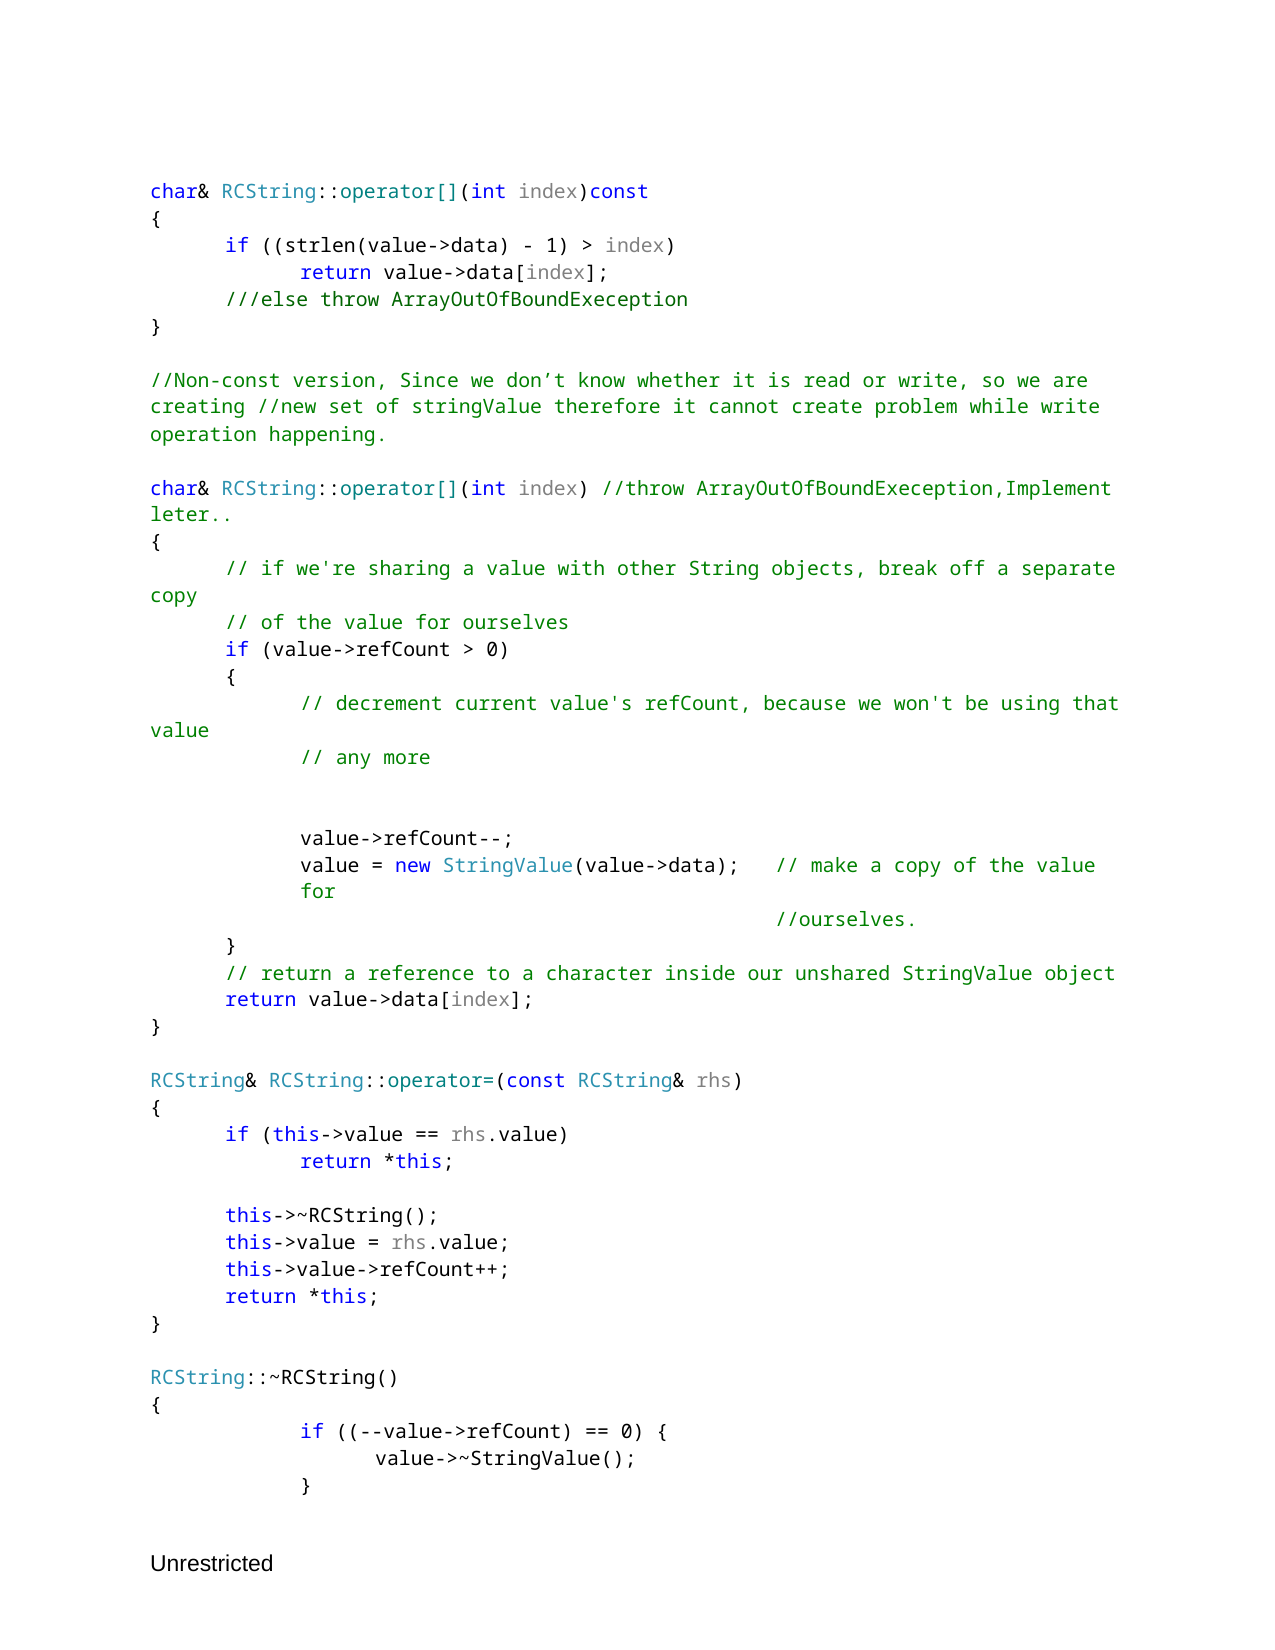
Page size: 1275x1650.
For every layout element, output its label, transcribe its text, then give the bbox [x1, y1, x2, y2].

text return value->data[index]; [150, 258, 1125, 285]
text // if we're sharing a value with other String objects, break off a separate copy [150, 555, 1125, 609]
text value->~StringValue(); [150, 1444, 1125, 1471]
text { [150, 204, 1125, 231]
text this->~RCString(); [150, 1202, 1125, 1228]
text if ((--value->refCount) == 0) { [150, 1417, 1125, 1444]
text } [150, 932, 1125, 959]
text { [150, 1390, 1125, 1417]
text //Non-const version, Since we don’t know whether it is read or write, so we are creating //new set of stringValue therefore it cannot create problem while write operation happening. [150, 366, 1125, 447]
text RCString::~RCString() [150, 1363, 1125, 1390]
text } [150, 312, 1125, 339]
text this->value = rhs.value; [150, 1228, 1125, 1256]
text value->refCount--; [225, 824, 1125, 851]
text { [150, 663, 1125, 689]
text return value->data[index]; [150, 986, 1125, 1013]
text //ourselves. [300, 905, 1125, 932]
text { [150, 1094, 1125, 1121]
text // decrement current value's refCount, because we won't be using that value [150, 689, 1125, 743]
text if (this->value == rhs.value) [150, 1121, 1125, 1148]
text char& RCString::operator[](int index) //throw ArrayOutOfBoundExeception,Implement leter.. [150, 474, 1125, 528]
text value = new StringValue(value->data); // make a copy of the value for [300, 851, 1125, 905]
text if (value->refCount > 0) [150, 636, 1125, 663]
text RCString& RCString::operator=(const RCString& rhs) [150, 1067, 1125, 1094]
text } [150, 1013, 1125, 1040]
text } [150, 1471, 1125, 1498]
text // return a reference to a character inside our unshared StringValue object [150, 959, 1125, 986]
text // any more [150, 743, 1125, 771]
text } [150, 1309, 1125, 1336]
text return *this; [150, 1282, 1125, 1309]
text this->value->refCount++; [150, 1256, 1125, 1282]
text { [150, 528, 1125, 555]
text // of the value for ourselves [150, 609, 1125, 636]
text ///else throw ArrayOutOfBoundExeception [150, 285, 1125, 312]
text return *this; [150, 1148, 1125, 1174]
text if ((strlen(value->data) - 1) > index) [150, 231, 1125, 258]
text char& RCString::operator[](int index)const [150, 177, 1125, 204]
